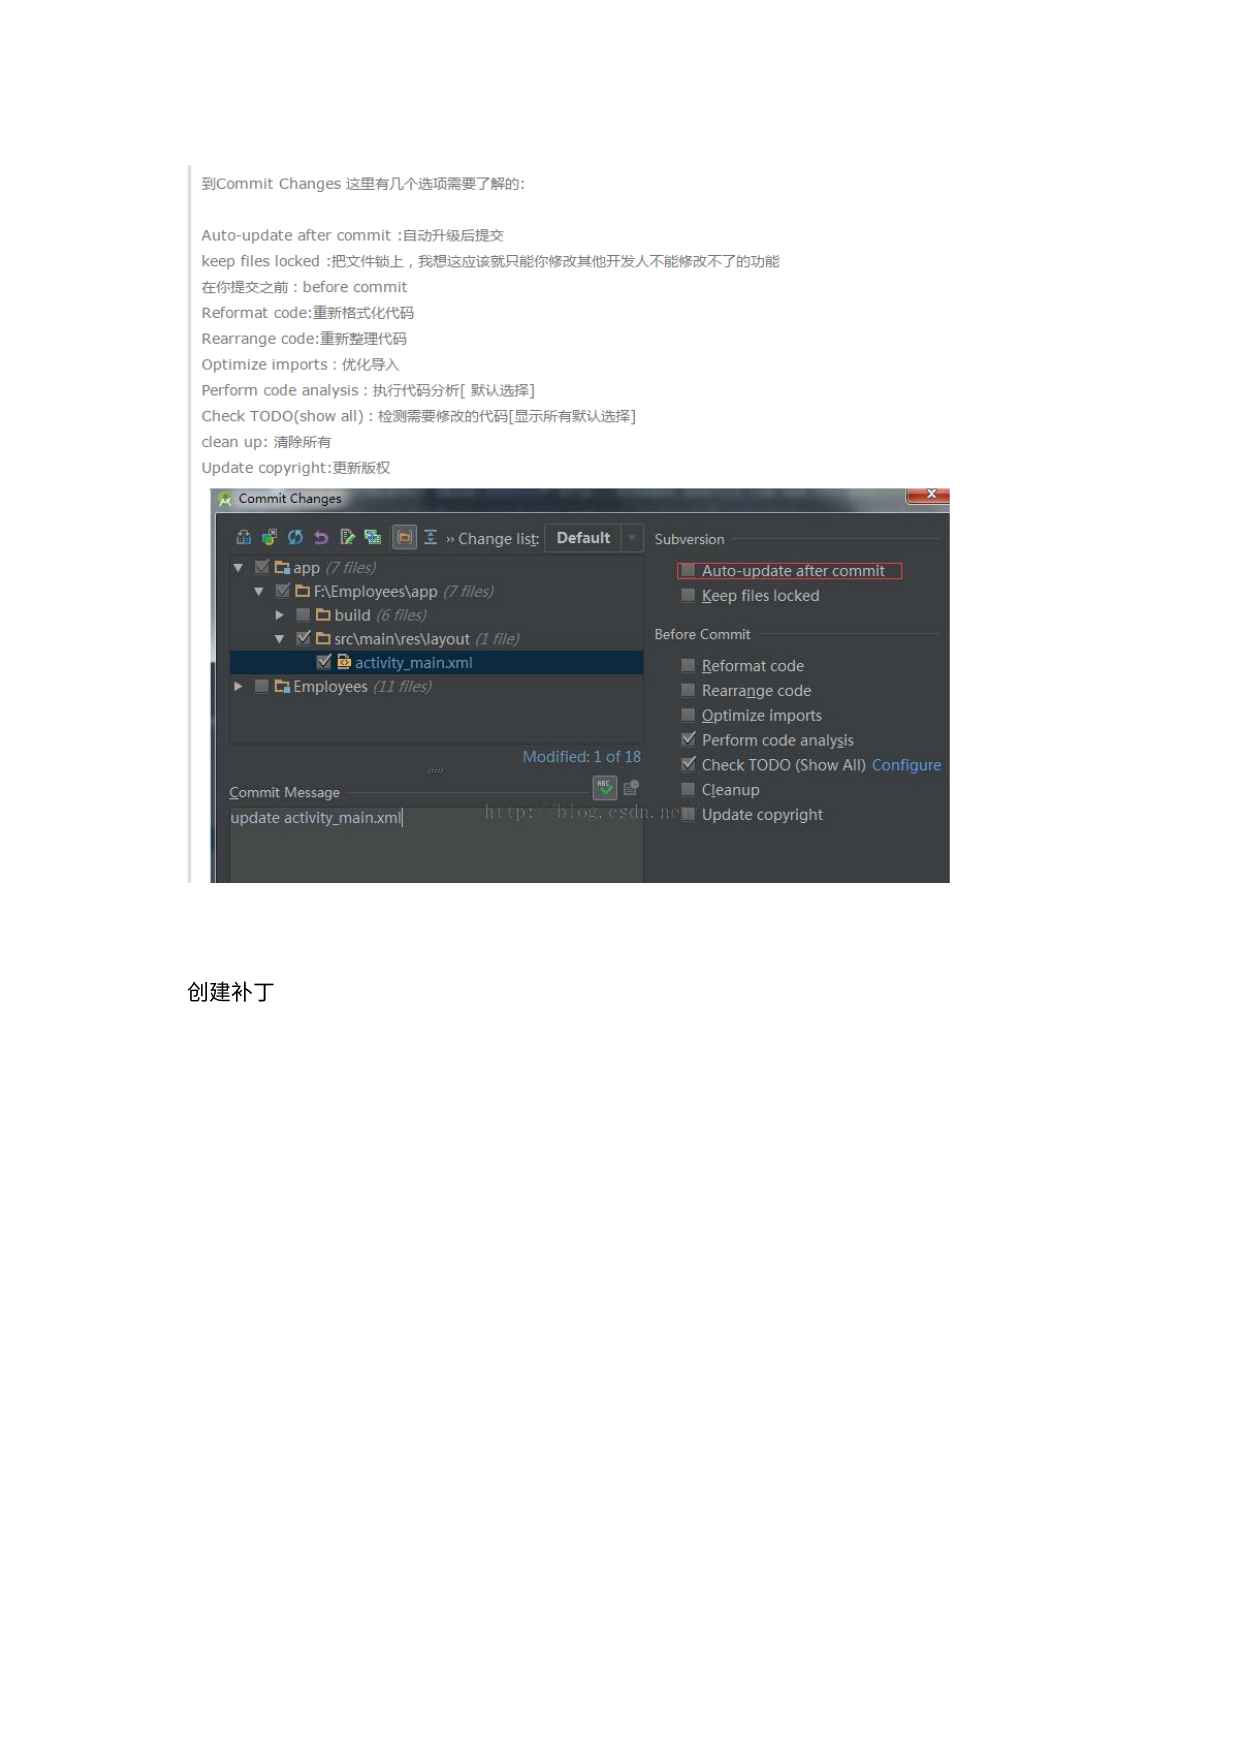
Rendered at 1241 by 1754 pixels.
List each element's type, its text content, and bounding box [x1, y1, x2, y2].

picture [187, 162, 1053, 883]
text 创建补丁 [187, 974, 1053, 1007]
